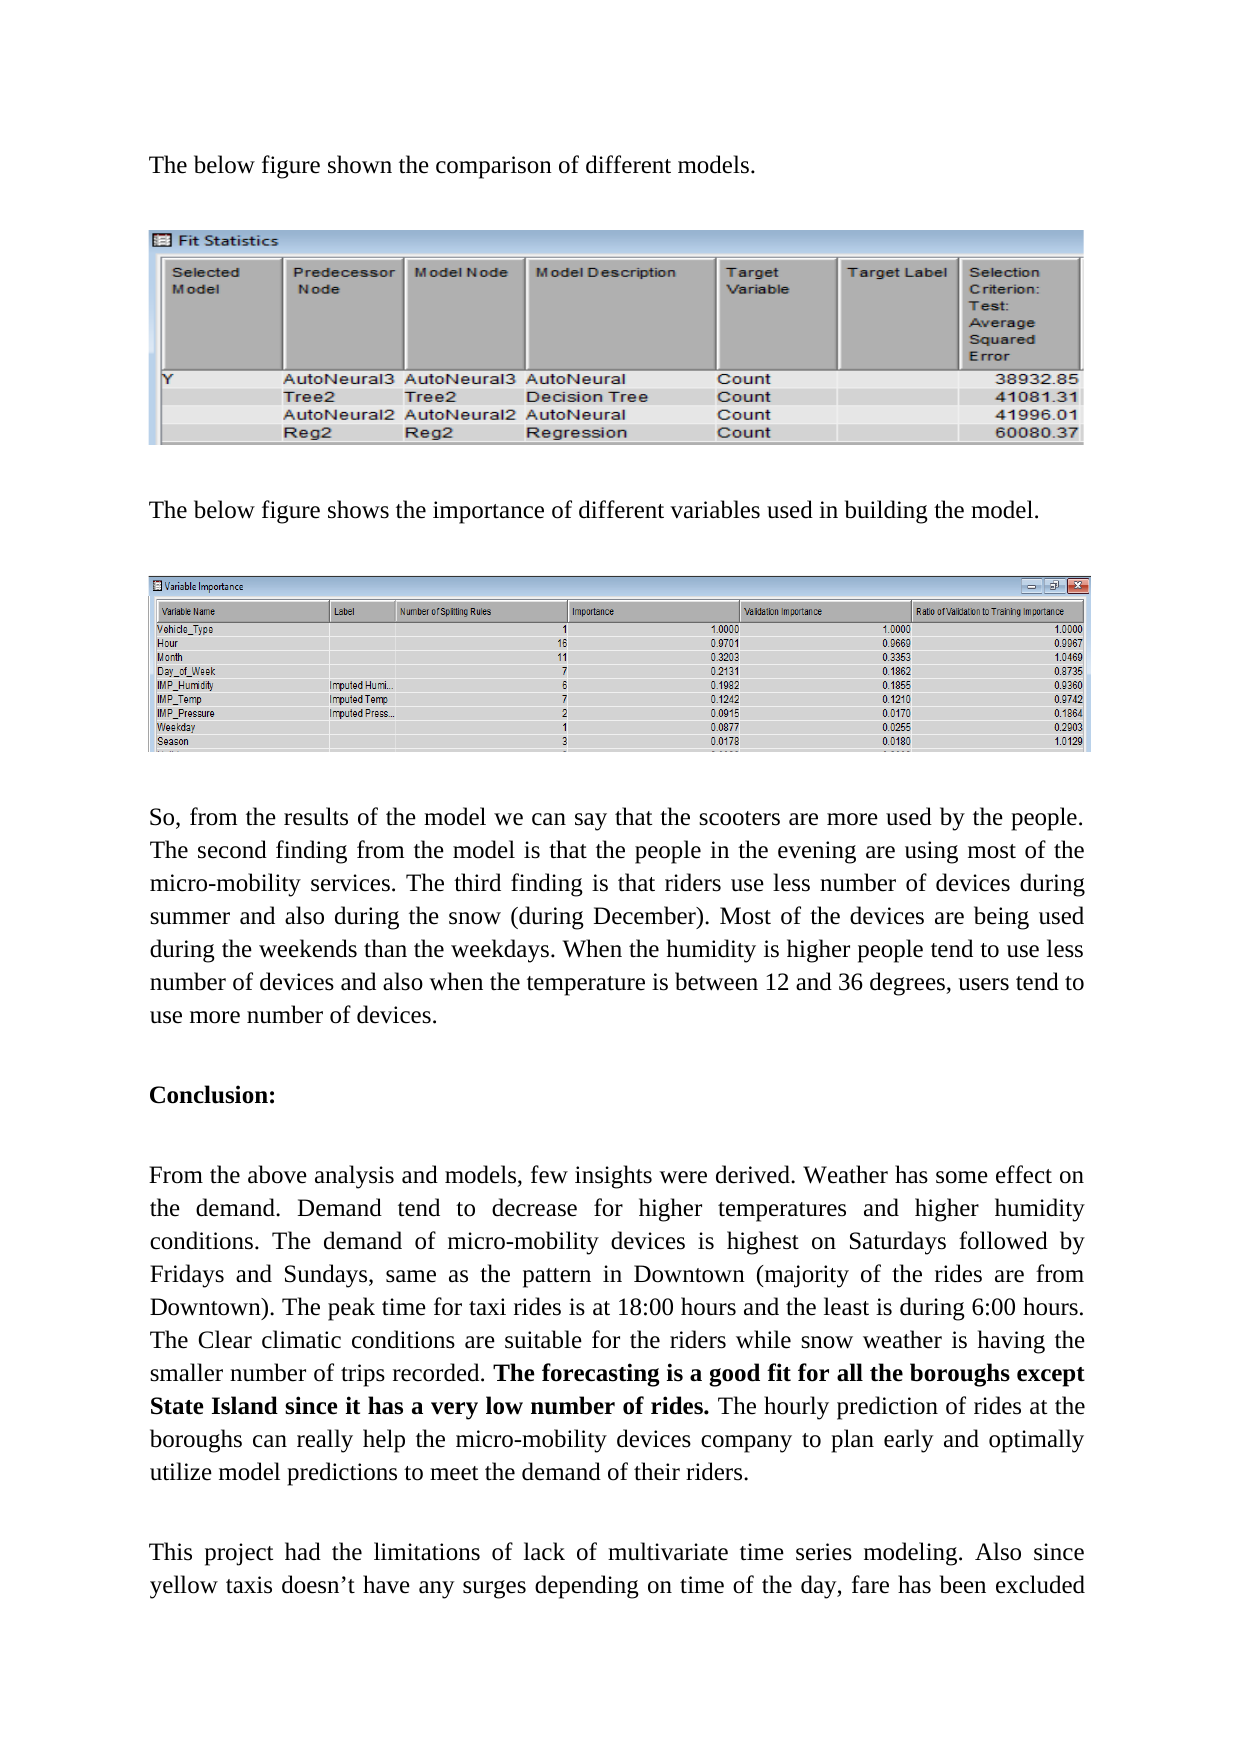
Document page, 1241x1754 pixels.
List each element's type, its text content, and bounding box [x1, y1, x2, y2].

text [148, 1537, 1086, 1599]
picture [148, 230, 1084, 445]
text Conclusion: [148, 1080, 1086, 1108]
text The below figure shows the importance of different variables used in building the model. [148, 495, 1086, 524]
text From the above analysis and models, few insights were derived. Weather has some effect on the demand. Demand tend to decrease for higher temperatures and higher humidity conditions. The demand of micro-mobility devices is highest on Saturdays followed by Fridays and Sundays, same as the pattern in Downtown (majority of the rides are from Downtown). The peak time for taxi rides is at 18:00 hours and the least is during 6:00 hours. The Clear climatic conditions are suitable for the riders while snow weather is having the smaller number of trips recorded. The forecasting is a good fit for all the boroughs except State Island since it has a very low number of rides. The hourly prediction of rides at the boroughs can really help the micro-mobility devices company to plan early and optimally utilize model predictions to meet the demand of their riders. [148, 1160, 1086, 1486]
text So, from the results of the model we can say that the scooters are more used by the people. The second finding from the model is that the people in the evening are using most of the micro-mobility services. The third finding is that riders use less number of devices during summer and also during the snow (during December). Most of the devices are being used during the weekends than the weekdays. When the humidity is higher people tend to use less number of devices and also when the temperature is between 12 and 36 degrees, users tend to use more number of devices. [148, 802, 1086, 1028]
text The below figure shown the comparison of different models. [148, 150, 1086, 179]
picture [148, 575, 1091, 752]
